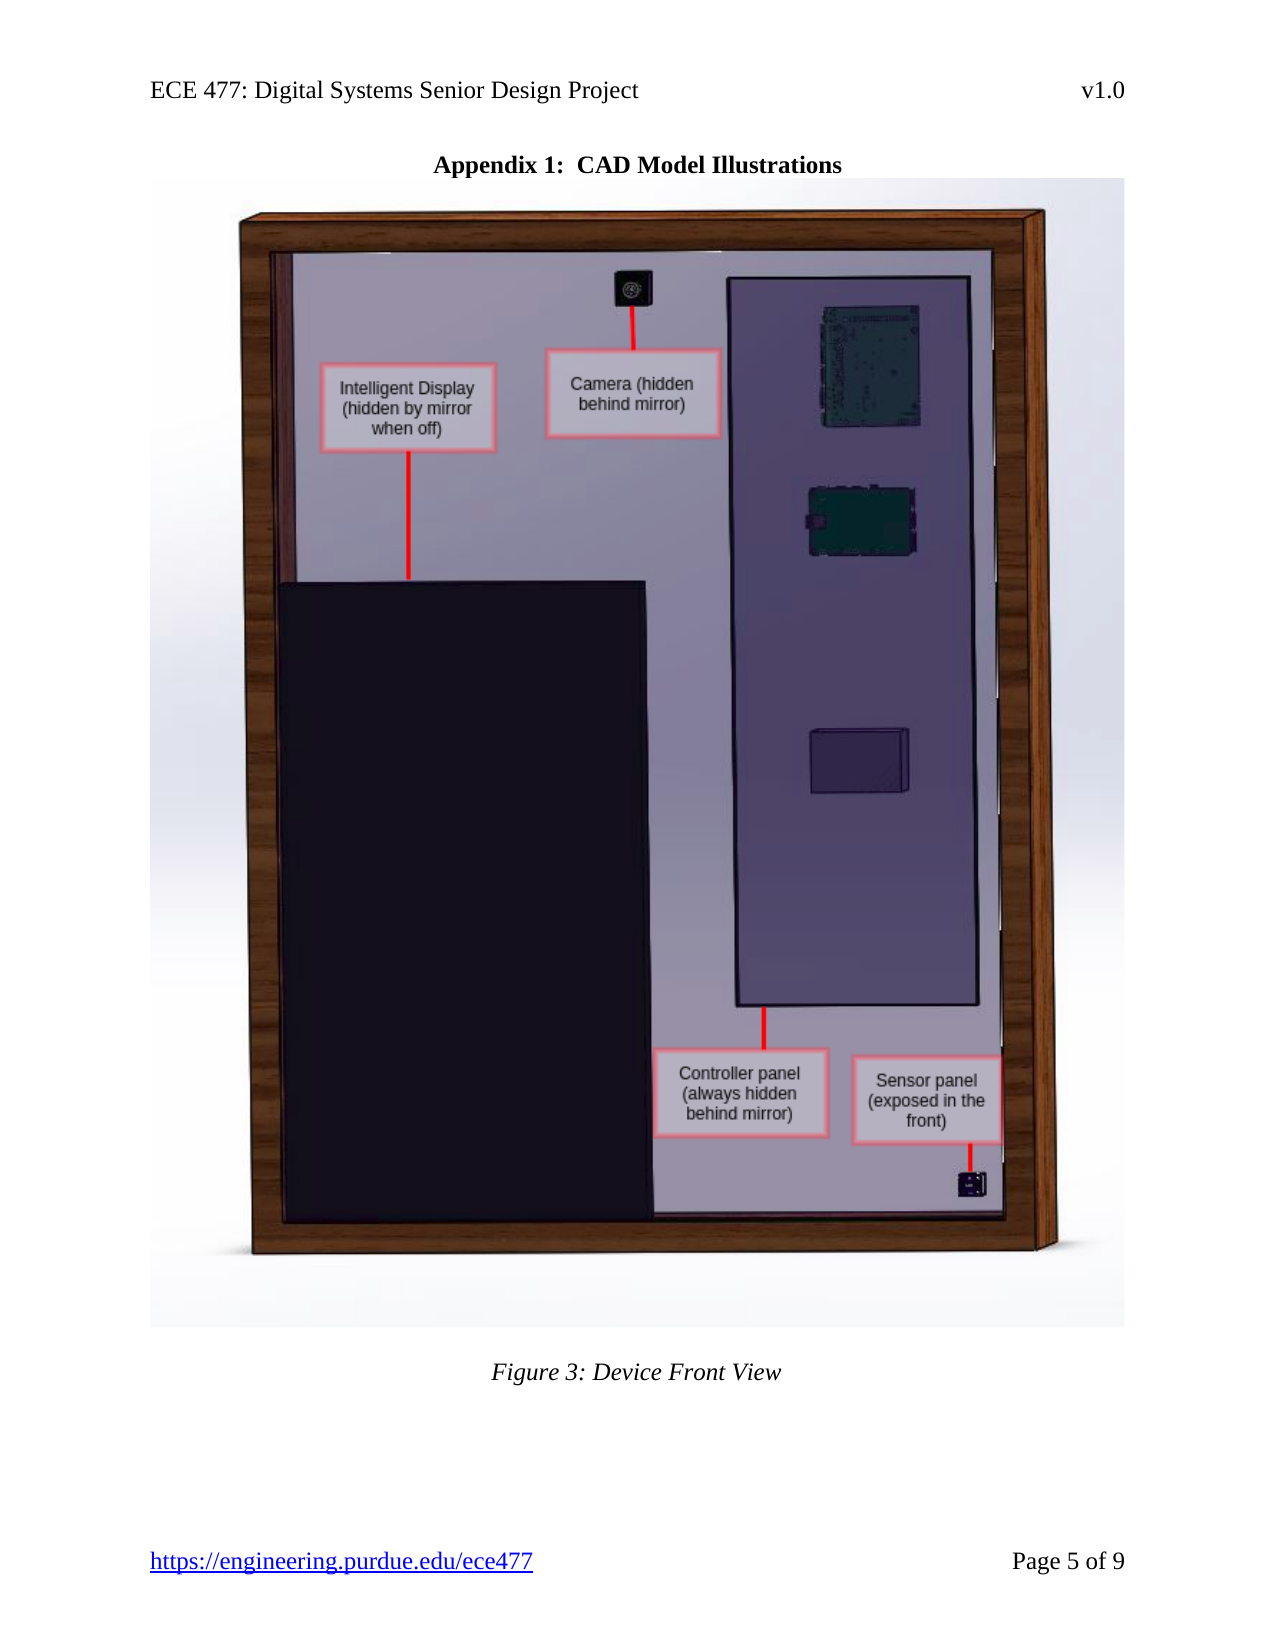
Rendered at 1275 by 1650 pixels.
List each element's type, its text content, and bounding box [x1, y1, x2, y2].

picture [150, 178, 1125, 1329]
title Figure 3: Device Front View [150, 1357, 1125, 1386]
title Appendix 1: CAD Model Illustrations [150, 150, 1125, 178]
